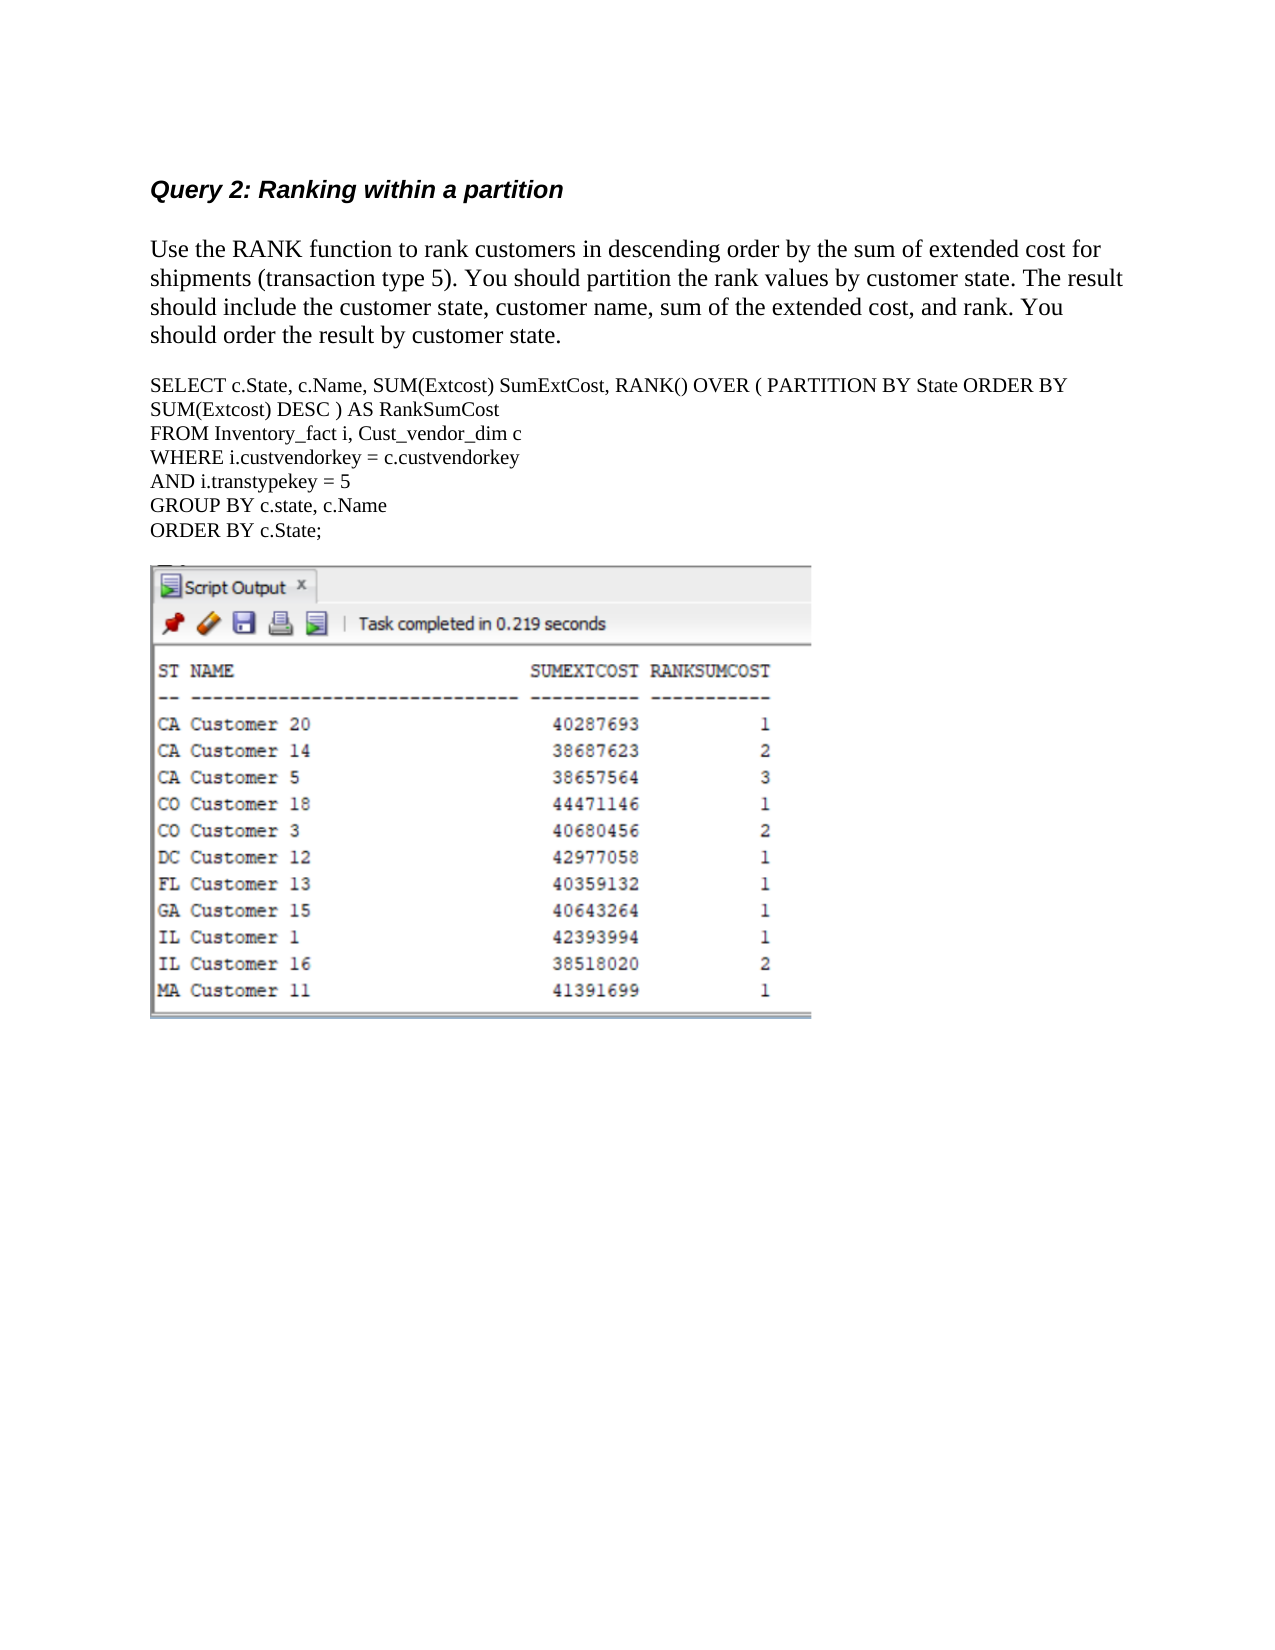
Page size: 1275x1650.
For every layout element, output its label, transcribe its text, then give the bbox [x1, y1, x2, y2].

picture [150, 565, 812, 1019]
text ORDER BY c.State; [150, 517, 1125, 542]
text SELECT c.State, c.Name, SUM(Extcost) SumExtCost, RANK() OVER ( PARTITION BY State ORDER BY SUM(Extcost) DESC ) AS RankSumCost [150, 373, 1125, 421]
text WHERE i.custvendorkey = c.custvendorkey [150, 445, 1125, 469]
subtitle Query 2: Ranking within a partition [150, 175, 1125, 204]
text GROUP BY c.state, c.Name [150, 493, 1125, 517]
text AND i.transtypekey = 5 [150, 469, 1125, 493]
text FROM Inventory_fact i, Cust_vendor_dim c [150, 421, 1125, 445]
text Use the RANK function to rank customers in descending order by the sum of extended cost for shipments (transaction type 5). You should partition the rank values by customer state. The result should include the customer state, customer name, sum of the extended cost, and rank. You should order the result by customer state. [150, 234, 1125, 349]
